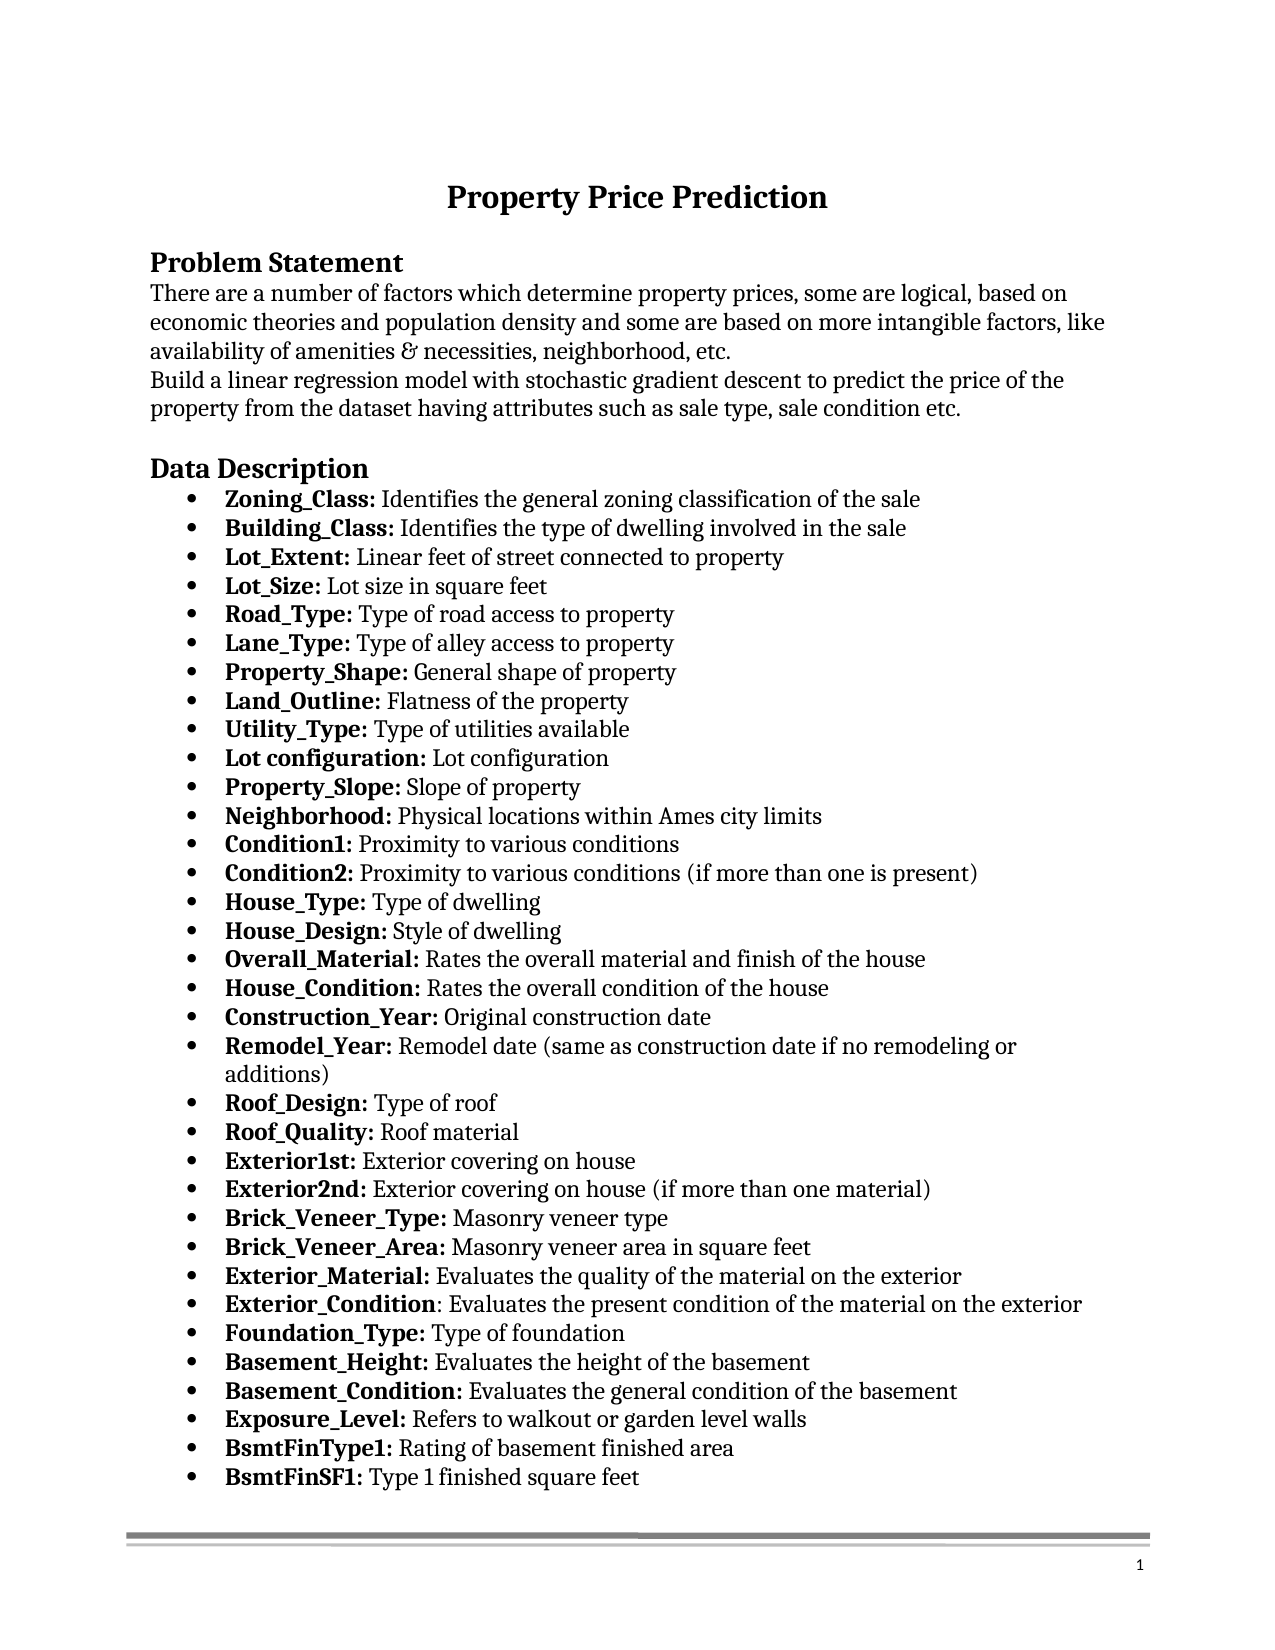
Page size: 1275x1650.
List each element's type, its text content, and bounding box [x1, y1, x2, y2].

text Problem Statement [150, 246, 1125, 279]
text Build a linear regression model with stochastic gradient descent to predict the price of the property from the dataset having attributes such as sale type, sale condition etc. [150, 366, 1125, 423]
list Neighborhood: Physical locations within Ames city limits [187, 802, 1125, 830]
list Exterior1st: Exterior covering on house [187, 1147, 1125, 1175]
list Overall_Material: Rates the overall material and finish of the house [187, 945, 1125, 974]
list House_Condition: Rates the overall condition of the house [187, 974, 1125, 1003]
list Lot_Size: Lot size in square feet [187, 572, 1125, 600]
list Foundation_Type: Type of foundation [187, 1319, 1125, 1348]
text There are a number of factors which determine property prices, some are logical, based on economic theories and population density and some are based on more intangible factors, like availability of amenities & necessities, neighborhood, etc. [150, 279, 1125, 366]
list Exterior_Condition: Evaluates the present condition of the material on the exterior [187, 1290, 1125, 1319]
list Brick_Veneer_Type: Masonry veneer type [187, 1204, 1125, 1233]
list House_Type: Type of dwelling [187, 888, 1125, 917]
list Brick_Veneer_Area: Masonry veneer area in square feet [187, 1233, 1125, 1262]
list Lot configuration: Lot configuration [187, 744, 1125, 773]
list Roof_Quality: Roof material [187, 1118, 1125, 1147]
list Condition1: Proximity to various conditions [187, 830, 1125, 859]
text Data Description [150, 452, 1125, 485]
list Lane_Type: Type of alley access to property [187, 629, 1125, 658]
list BsmtFinSF1: Type 1 finished square feet [187, 1463, 1125, 1492]
list Exposure_Level: Refers to walkout or garden level walls [187, 1405, 1125, 1434]
list Basement_Condition: Evaluates the general condition of the basement [187, 1377, 1125, 1405]
list Utility_Type: Type of utilities available [187, 715, 1125, 744]
list Lot_Extent: Linear feet of street connected to property [187, 543, 1125, 572]
list House_Design: Style of dwelling [187, 917, 1125, 945]
list Exterior_Material: Evaluates the quality of the material on the exterior [187, 1262, 1125, 1290]
list Property_Slope: Slope of property [187, 773, 1125, 802]
list Zoning_Class: Identifies the general zoning classification of the sale [187, 485, 1125, 514]
list Basement_Height: Evaluates the height of the basement [187, 1348, 1125, 1377]
list Land_Outline: Flatness of the property [187, 687, 1125, 715]
list Property_Shape: General shape of property [187, 658, 1125, 687]
list Construction_Year: Original construction date [187, 1003, 1125, 1032]
list Road_Type: Type of road access to property [187, 600, 1125, 629]
list Building_Class: Identifies the type of dwelling involved in the sale [187, 514, 1125, 543]
list BsmtFinType1: Rating of basement finished area [187, 1434, 1125, 1463]
list Condition2: Proximity to various conditions (if more than one is present) [187, 859, 1125, 888]
list Remodel_Year: Remodel date (same as construction date if no remodeling or additions) [187, 1032, 1125, 1089]
list Roof_Design: Type of roof [187, 1089, 1125, 1118]
list Exterior2nd: Exterior covering on house (if more than one material) [187, 1175, 1125, 1204]
text Property Price Prediction [150, 179, 1125, 217]
